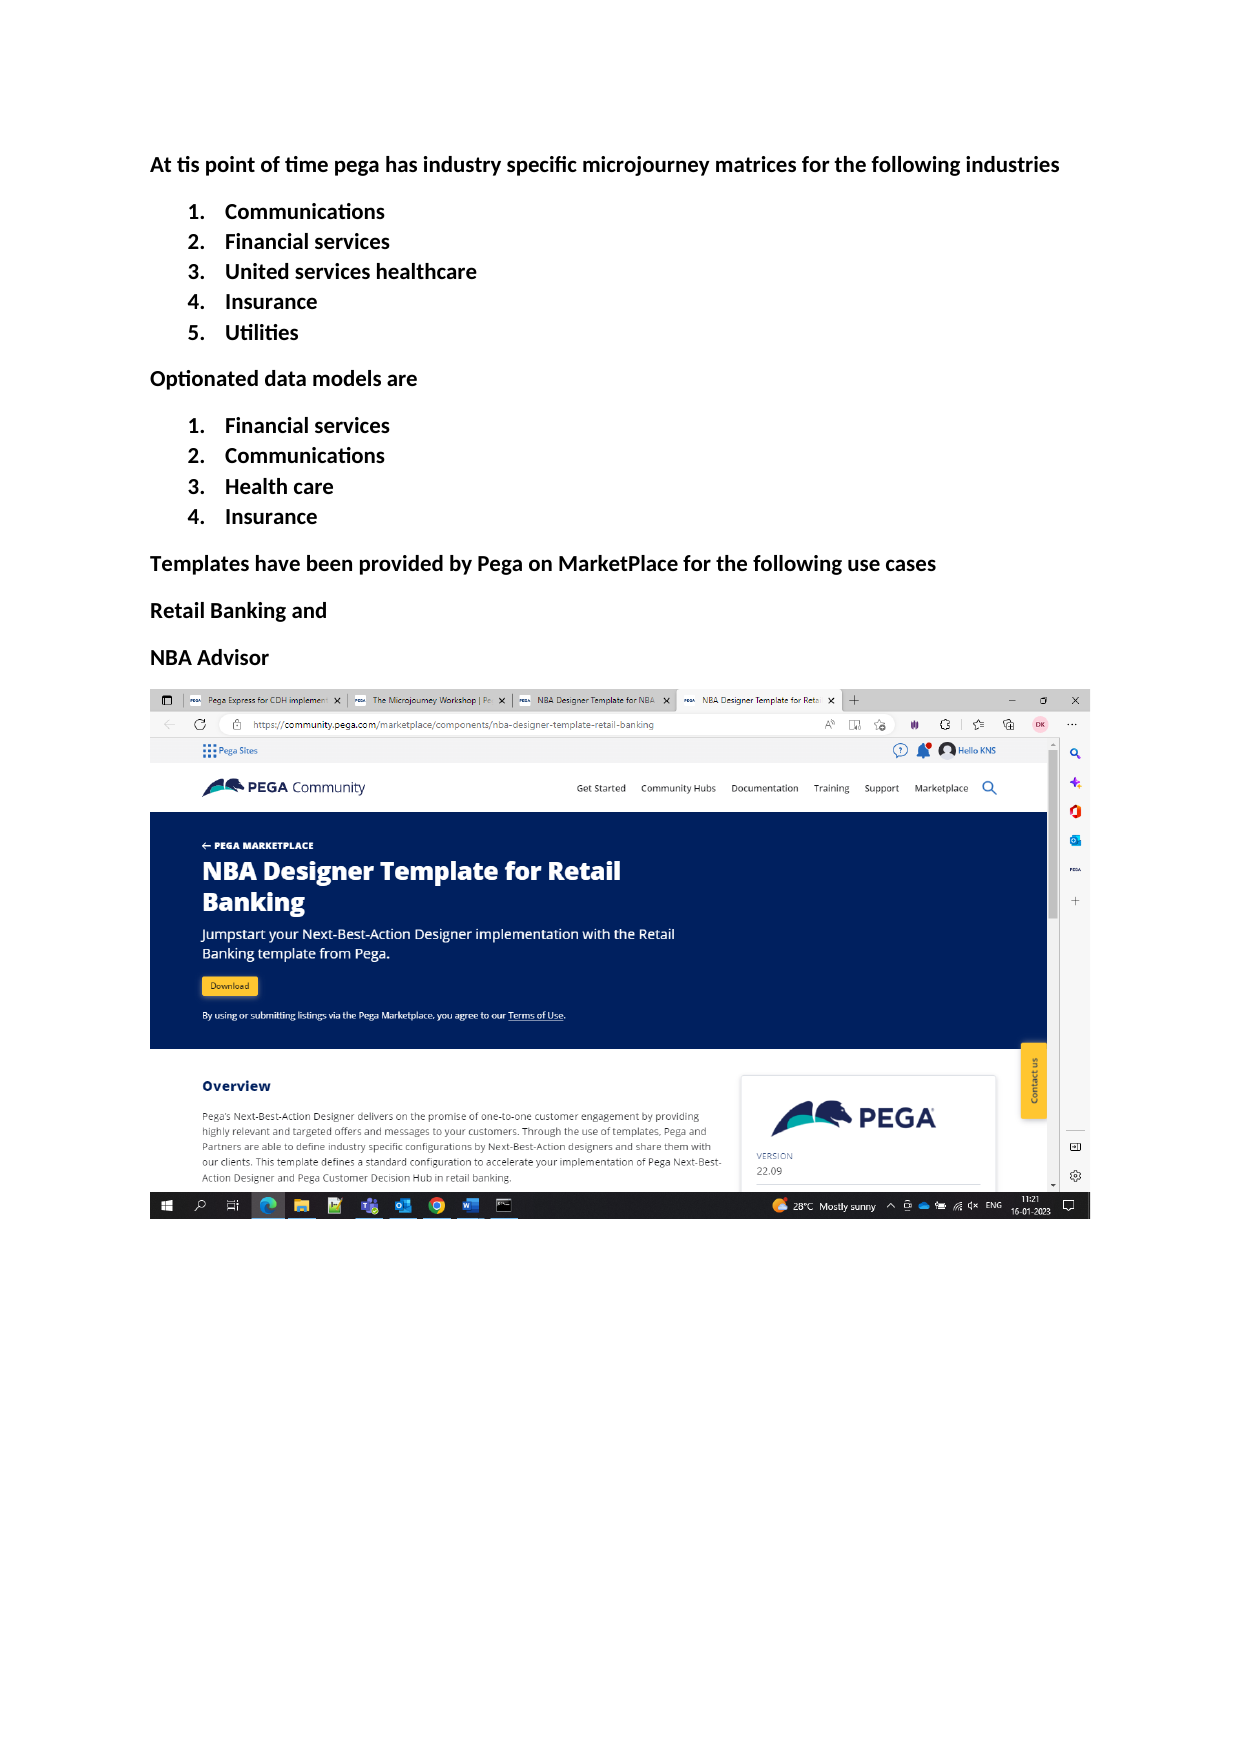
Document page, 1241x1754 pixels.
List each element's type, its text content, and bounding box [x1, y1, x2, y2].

list Financial services [187, 411, 1090, 439]
text Retail Banking and [150, 596, 1090, 624]
list Communications [187, 442, 1090, 470]
text Optionated data models are [150, 364, 1090, 393]
list Insurance [187, 287, 1090, 316]
picture [150, 689, 1091, 1219]
text NBA Advisor [150, 643, 1090, 671]
list United services healthcare [187, 257, 1090, 285]
text Templates have been provided by Pega on MarketPlace for the following use cases [150, 549, 1090, 577]
list Financial services [187, 227, 1090, 255]
list Utilities [187, 318, 1090, 346]
list Communications [187, 197, 1090, 225]
list Health care [187, 472, 1090, 500]
text At tis point of time pega has industry specific microjourney matrices for the following industries [150, 150, 1090, 178]
list Insurance [187, 502, 1090, 530]
